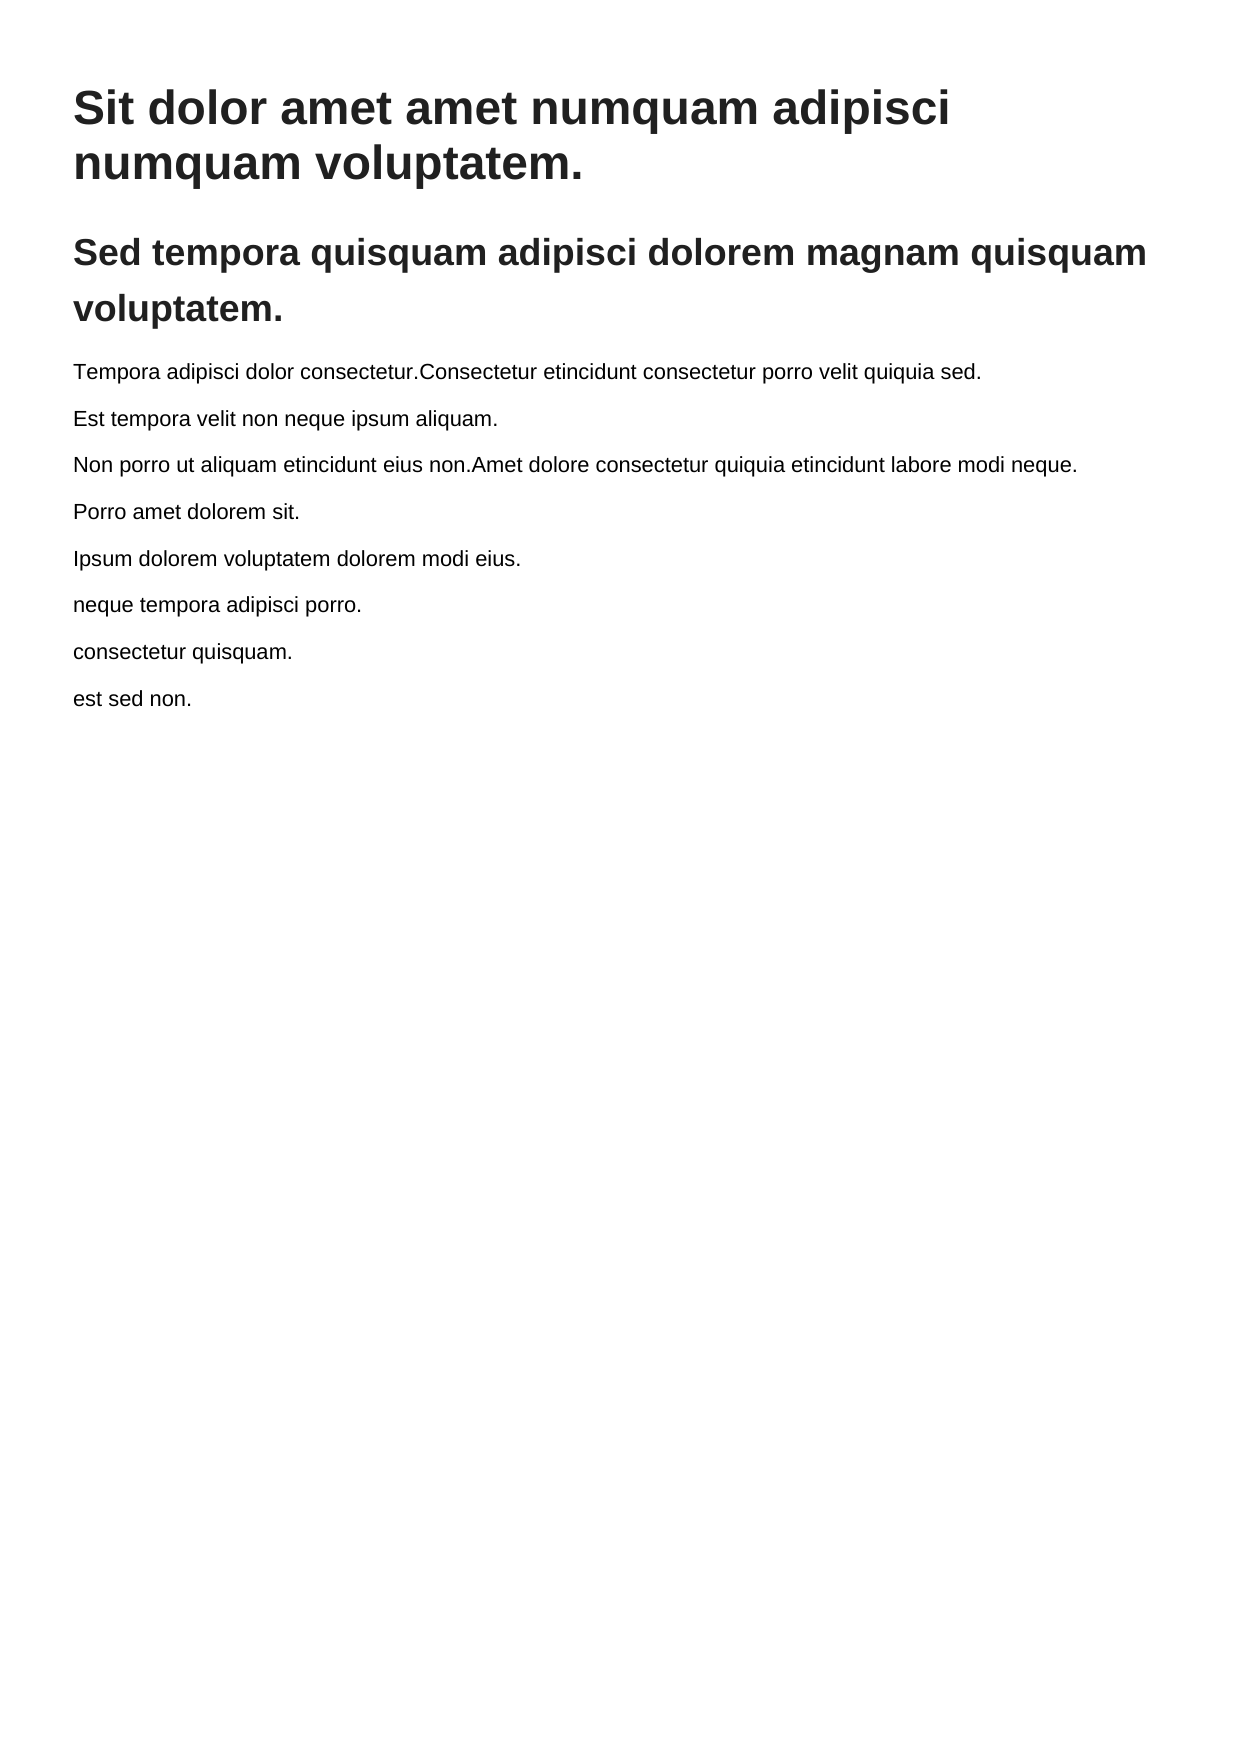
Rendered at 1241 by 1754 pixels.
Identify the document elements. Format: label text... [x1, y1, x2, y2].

text Non porro ut aliquam etincidunt eius non.Amet dolore consectetur quiquia etincidunt labore modi neque. [73, 452, 1153, 477]
text Porro amet dolorem sit. [73, 499, 1121, 524]
text consectetur quisquam. [73, 639, 373, 664]
text est sed non. [73, 686, 1173, 712]
text Sed tempora quisquam adipisci dolorem magnam quisquam voluptatem. [73, 230, 1173, 329]
title Sit dolor amet amet numquam adipisci numquam voluptatem. [73, 79, 1173, 190]
text neque tempora adipisci porro. [73, 592, 1173, 618]
text Ipsum dolorem voluptatem dolorem modi eius. [73, 546, 1129, 571]
text Est tempora velit non neque ipsum aliquam. [73, 406, 1099, 431]
text Tempora adipisci dolor consectetur.Consectetur etincidunt consectetur porro velit quiquia sed. [73, 359, 1165, 384]
